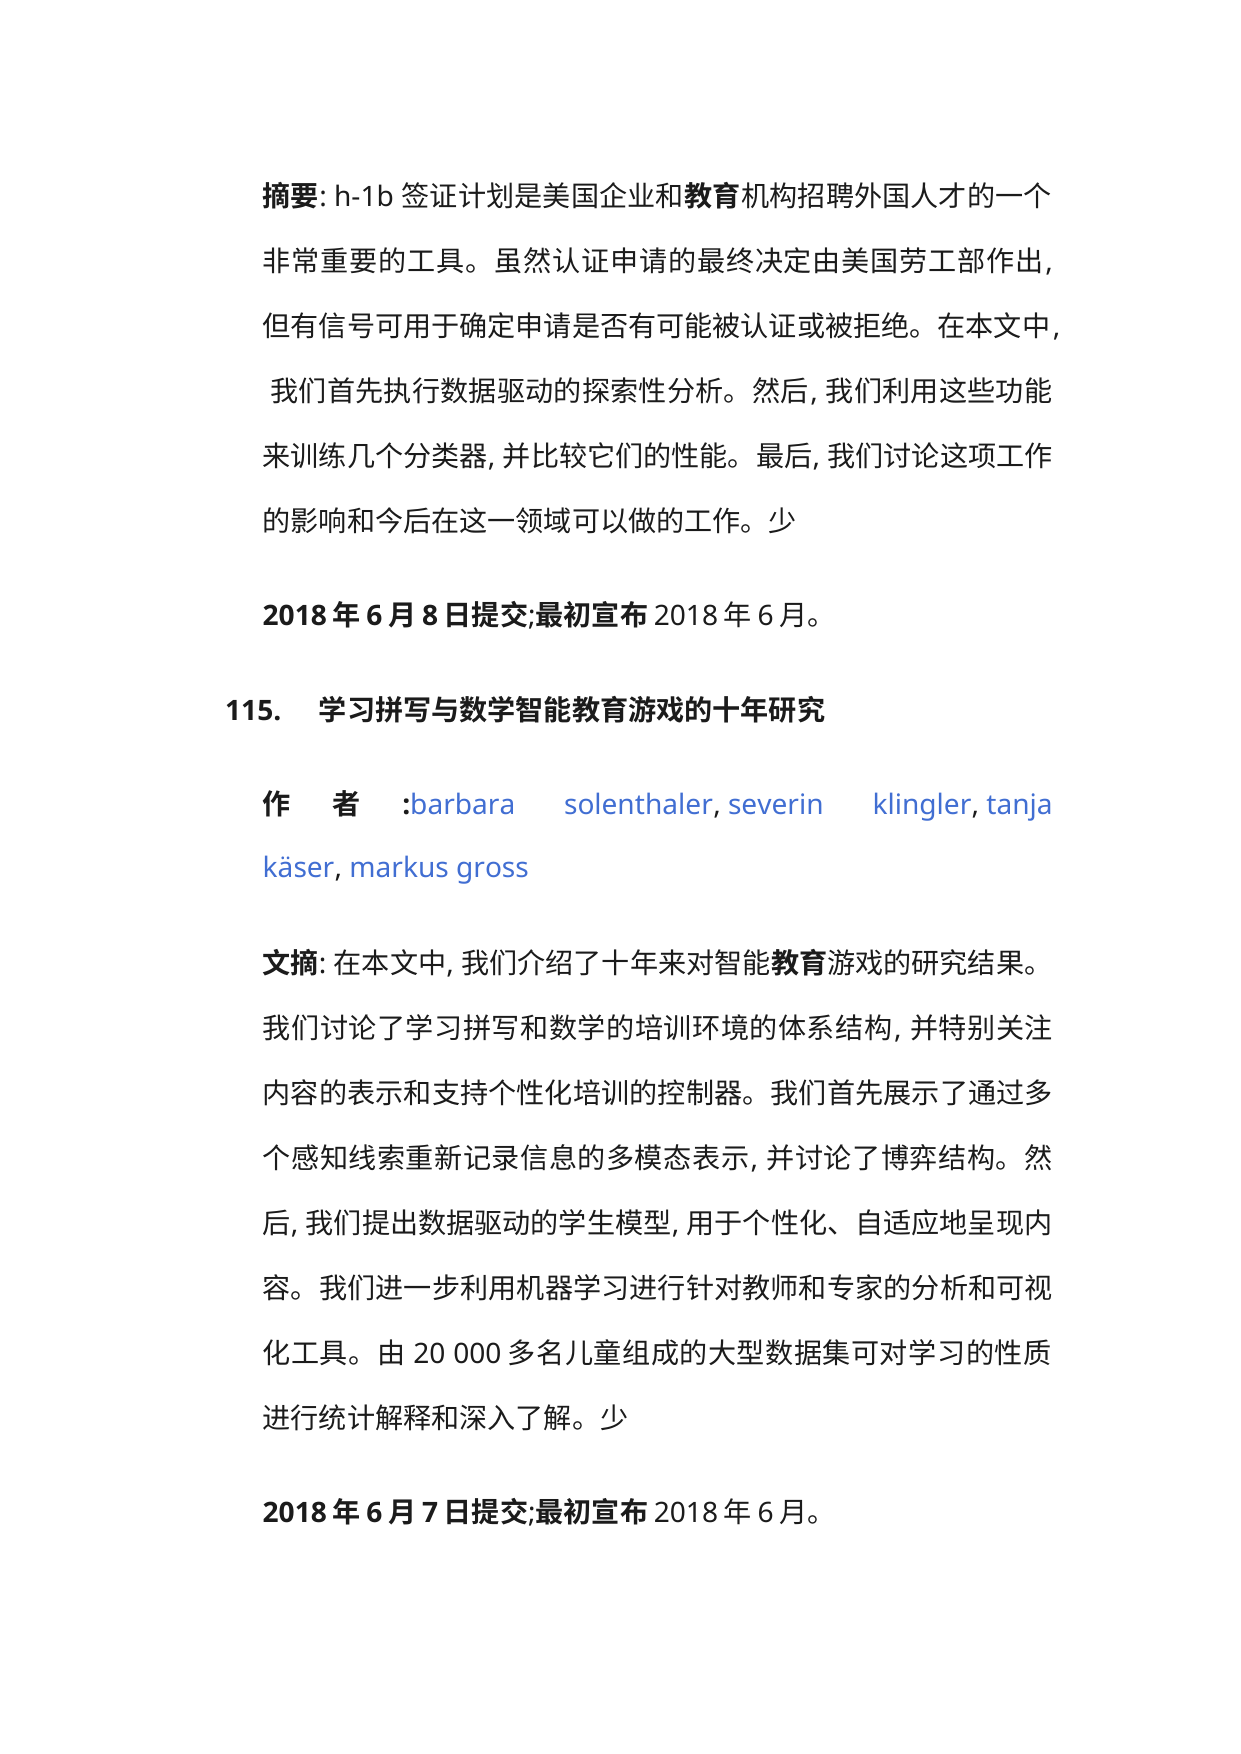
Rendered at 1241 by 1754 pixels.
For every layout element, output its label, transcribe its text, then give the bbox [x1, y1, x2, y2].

text 2018年6月7日提交;最初宣布2018年6月。 [262, 1478, 1053, 1543]
text 作者:barbara solenthaler, severin klingler, tanja käser, markus gross [262, 769, 1053, 899]
text 2018年6月8日提交;最初宣布2018年6月。 [262, 581, 1053, 646]
list 学习拼写与数学智能教育游戏的十年研究 [225, 675, 1053, 740]
text 摘要: h-1b 签证计划是美国企业和教育机构招聘外国人才的一个非常重要的工具。虽然认证申请的最终决定由美国劳工部作出, 但有信号可用于确定申请是否有可能被认证或被拒绝。在本文中, 我们首先执行数据驱动的探索性分析。然后, 我们利用这些功能来训练几个分类器, 并比较它们的性能。最后, 我们讨论这项工作的影响和今后在这一领域可以做的工作。少 [262, 162, 1053, 552]
text 文摘: 在本文中, 我们介绍了十年来对智能教育游戏的研究结果。我们讨论了学习拼写和数学的培训环境的体系结构, 并特别关注内容的表示和支持个性化培训的控制器。我们首先展示了通过多个感知线索重新记录信息的多模态表示, 并讨论了博弈结构。然后, 我们提出数据驱动的学生模型, 用于个性化、自适应地呈现内容。我们进一步利用机器学习进行针对教师和专家的分析和可视化工具。由 20 000多名儿童组成的大型数据集可对学习的性质进行统计解释和深入了解。少 [262, 929, 1053, 1449]
